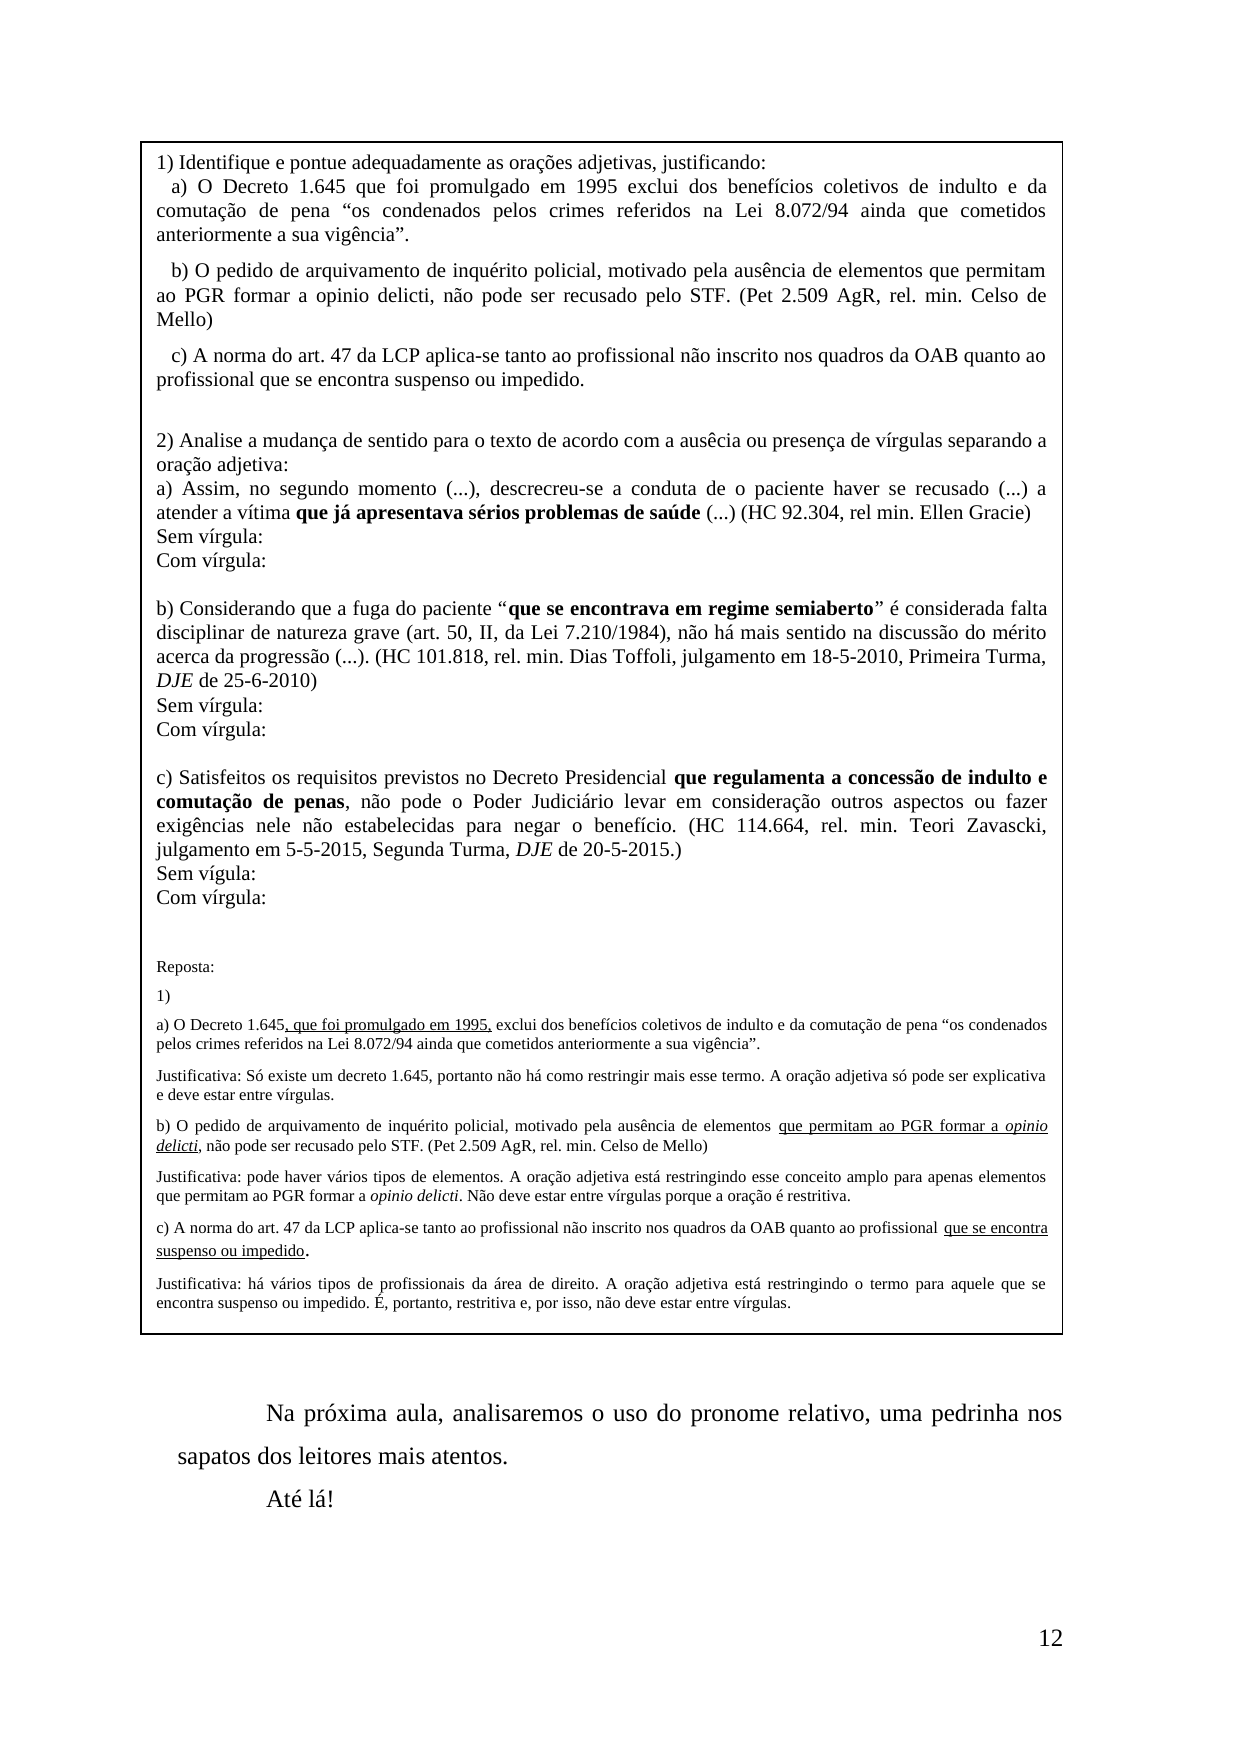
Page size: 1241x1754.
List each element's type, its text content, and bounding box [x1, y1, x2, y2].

text Na próxima aula, analisaremos o uso do pronome relativo, uma pedrinha nos sapatos dos leitores mais atentos. [177, 1398, 1063, 1470]
text Até lá! [177, 1484, 1063, 1513]
